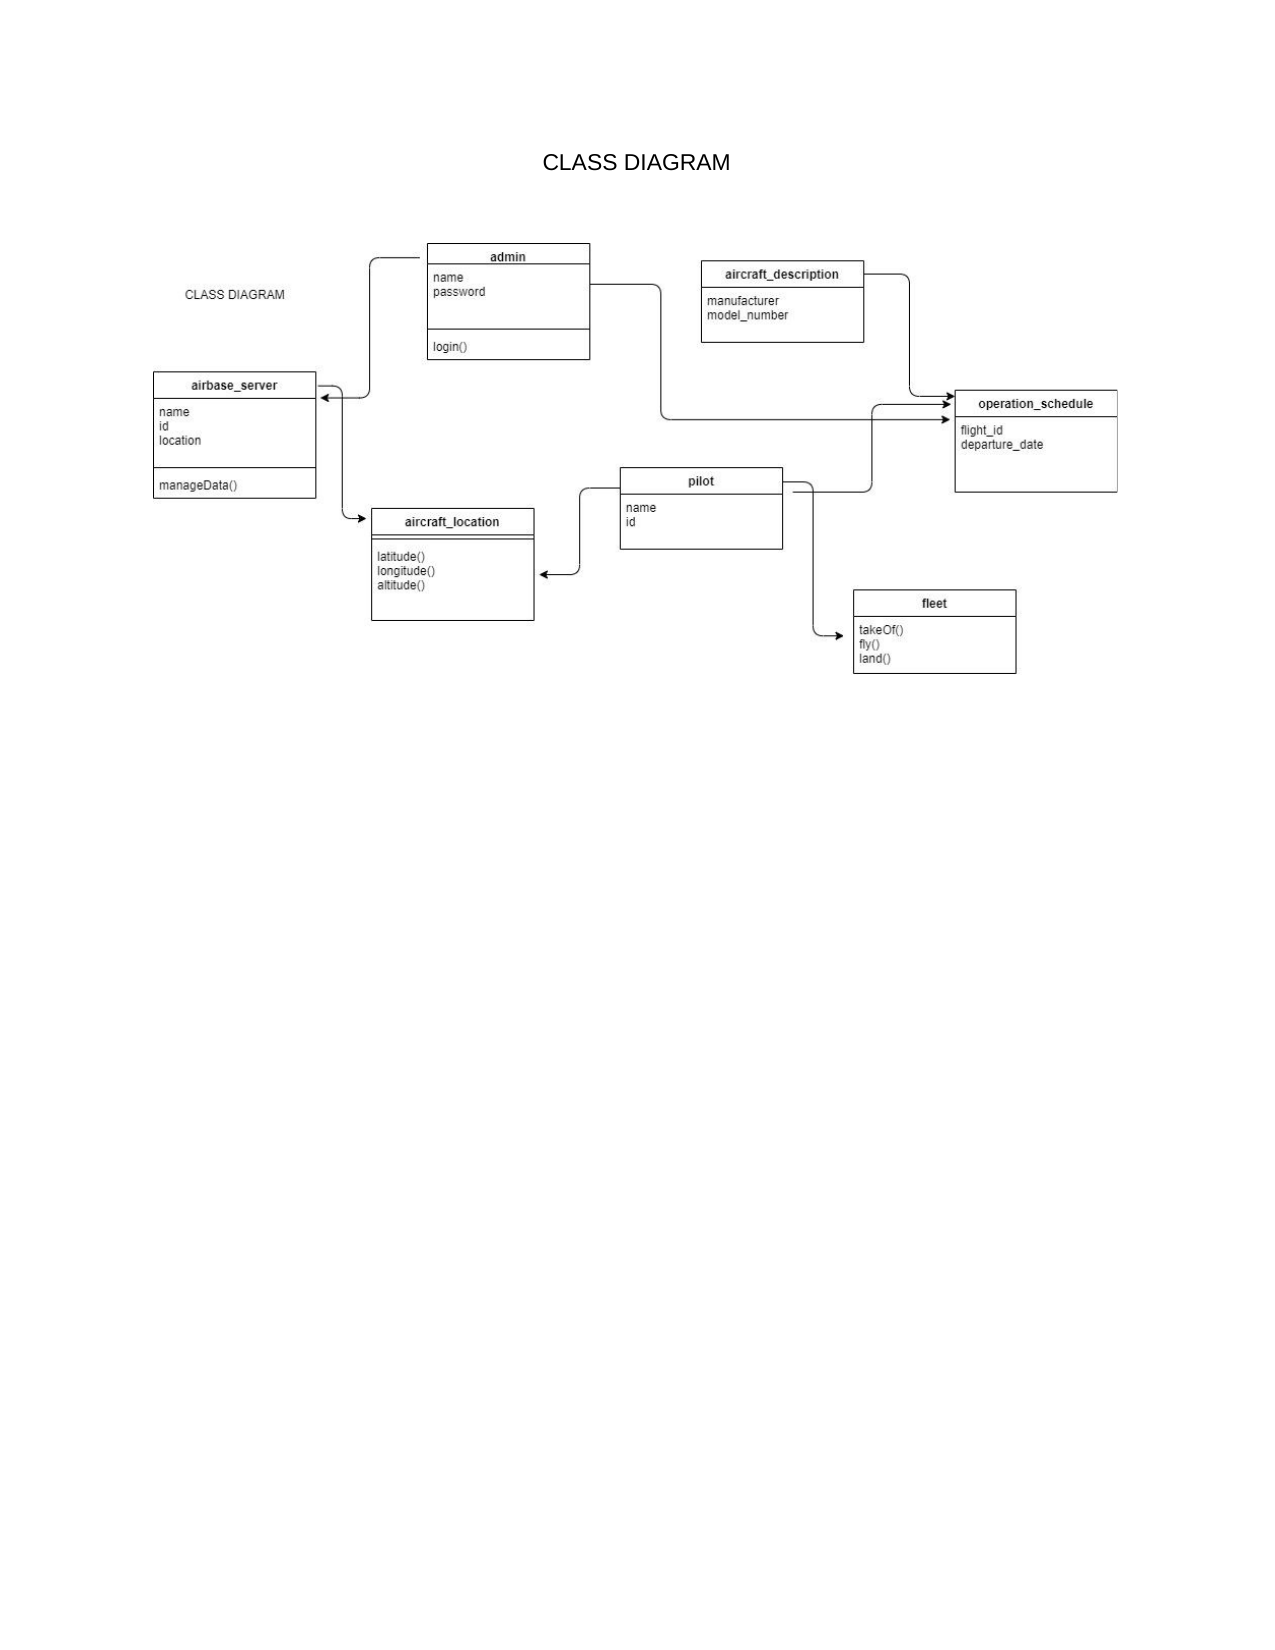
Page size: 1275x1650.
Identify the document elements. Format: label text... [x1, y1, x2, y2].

text CLASS DIAGRAM [540, 149, 733, 175]
picture [153, 243, 1118, 675]
